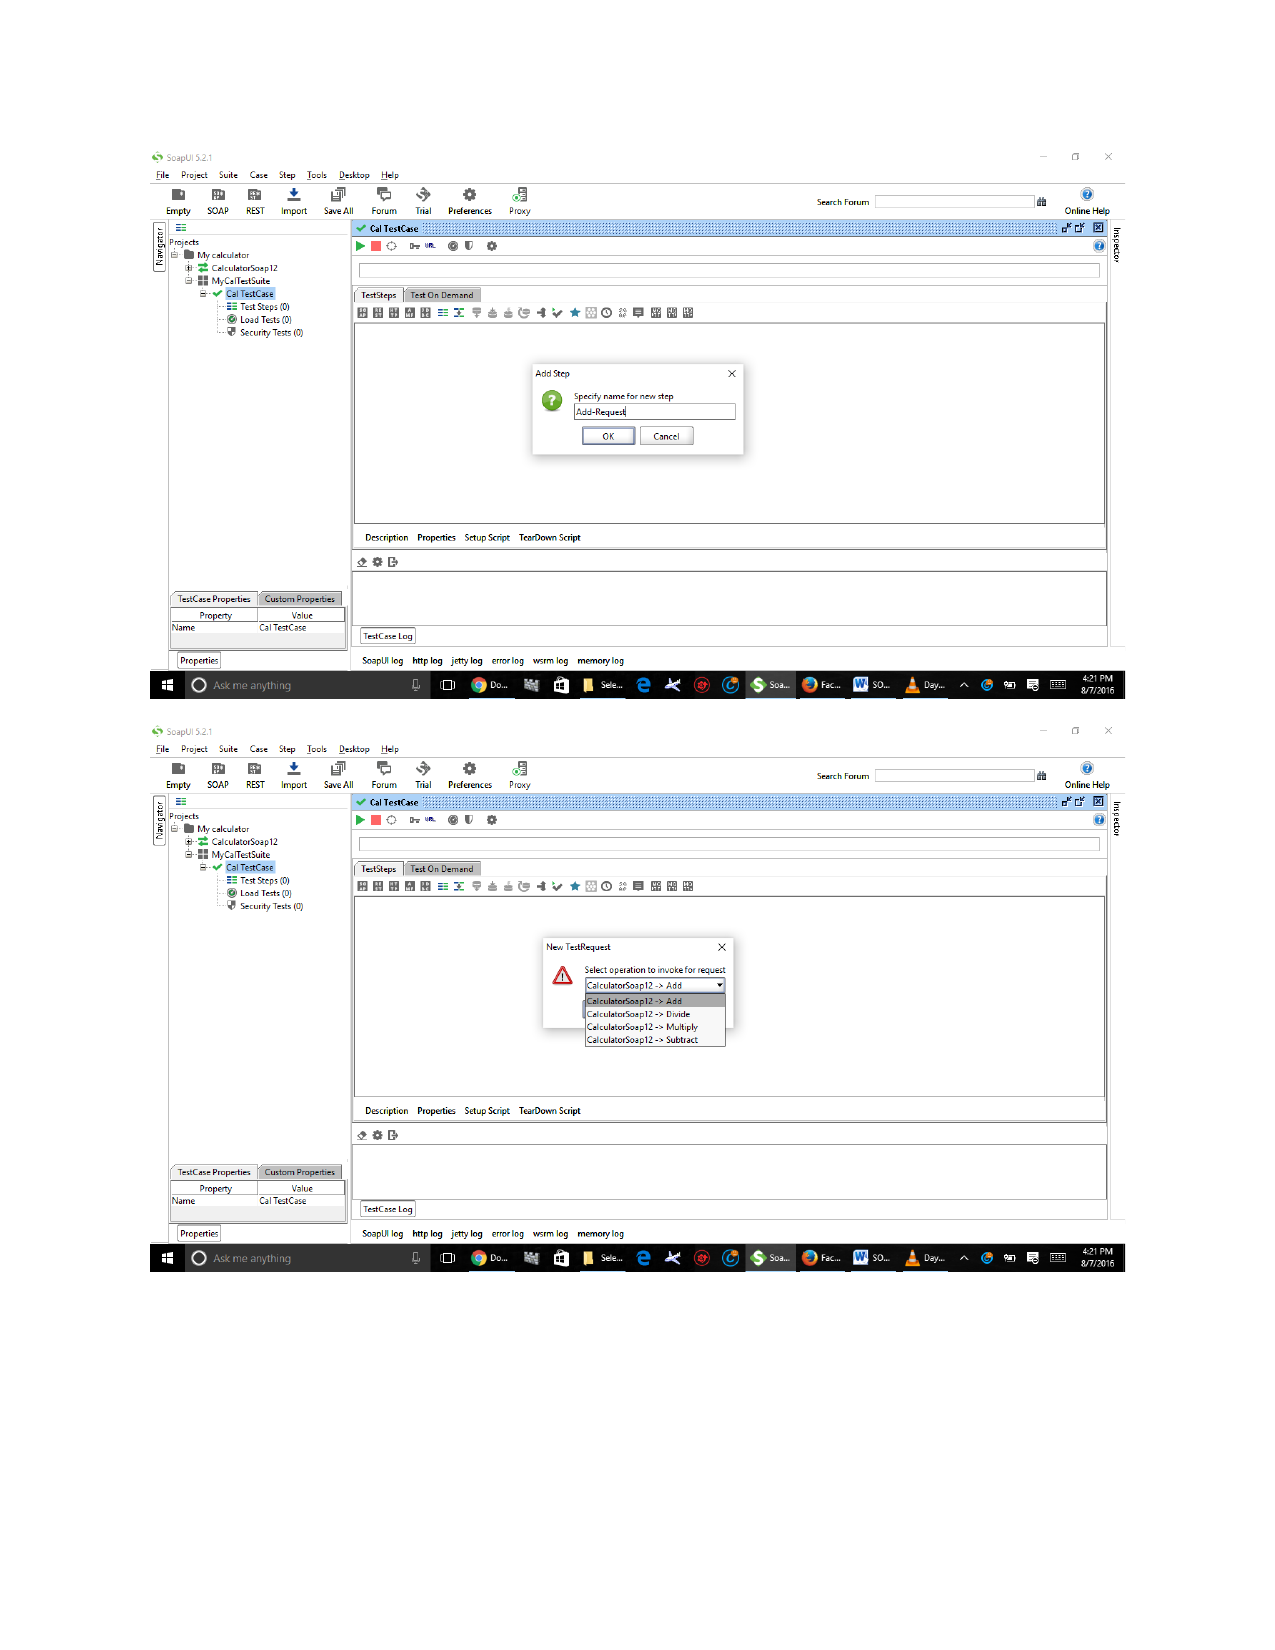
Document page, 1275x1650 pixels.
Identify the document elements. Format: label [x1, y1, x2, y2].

picture [150, 723, 1125, 1272]
picture [150, 150, 1125, 699]
